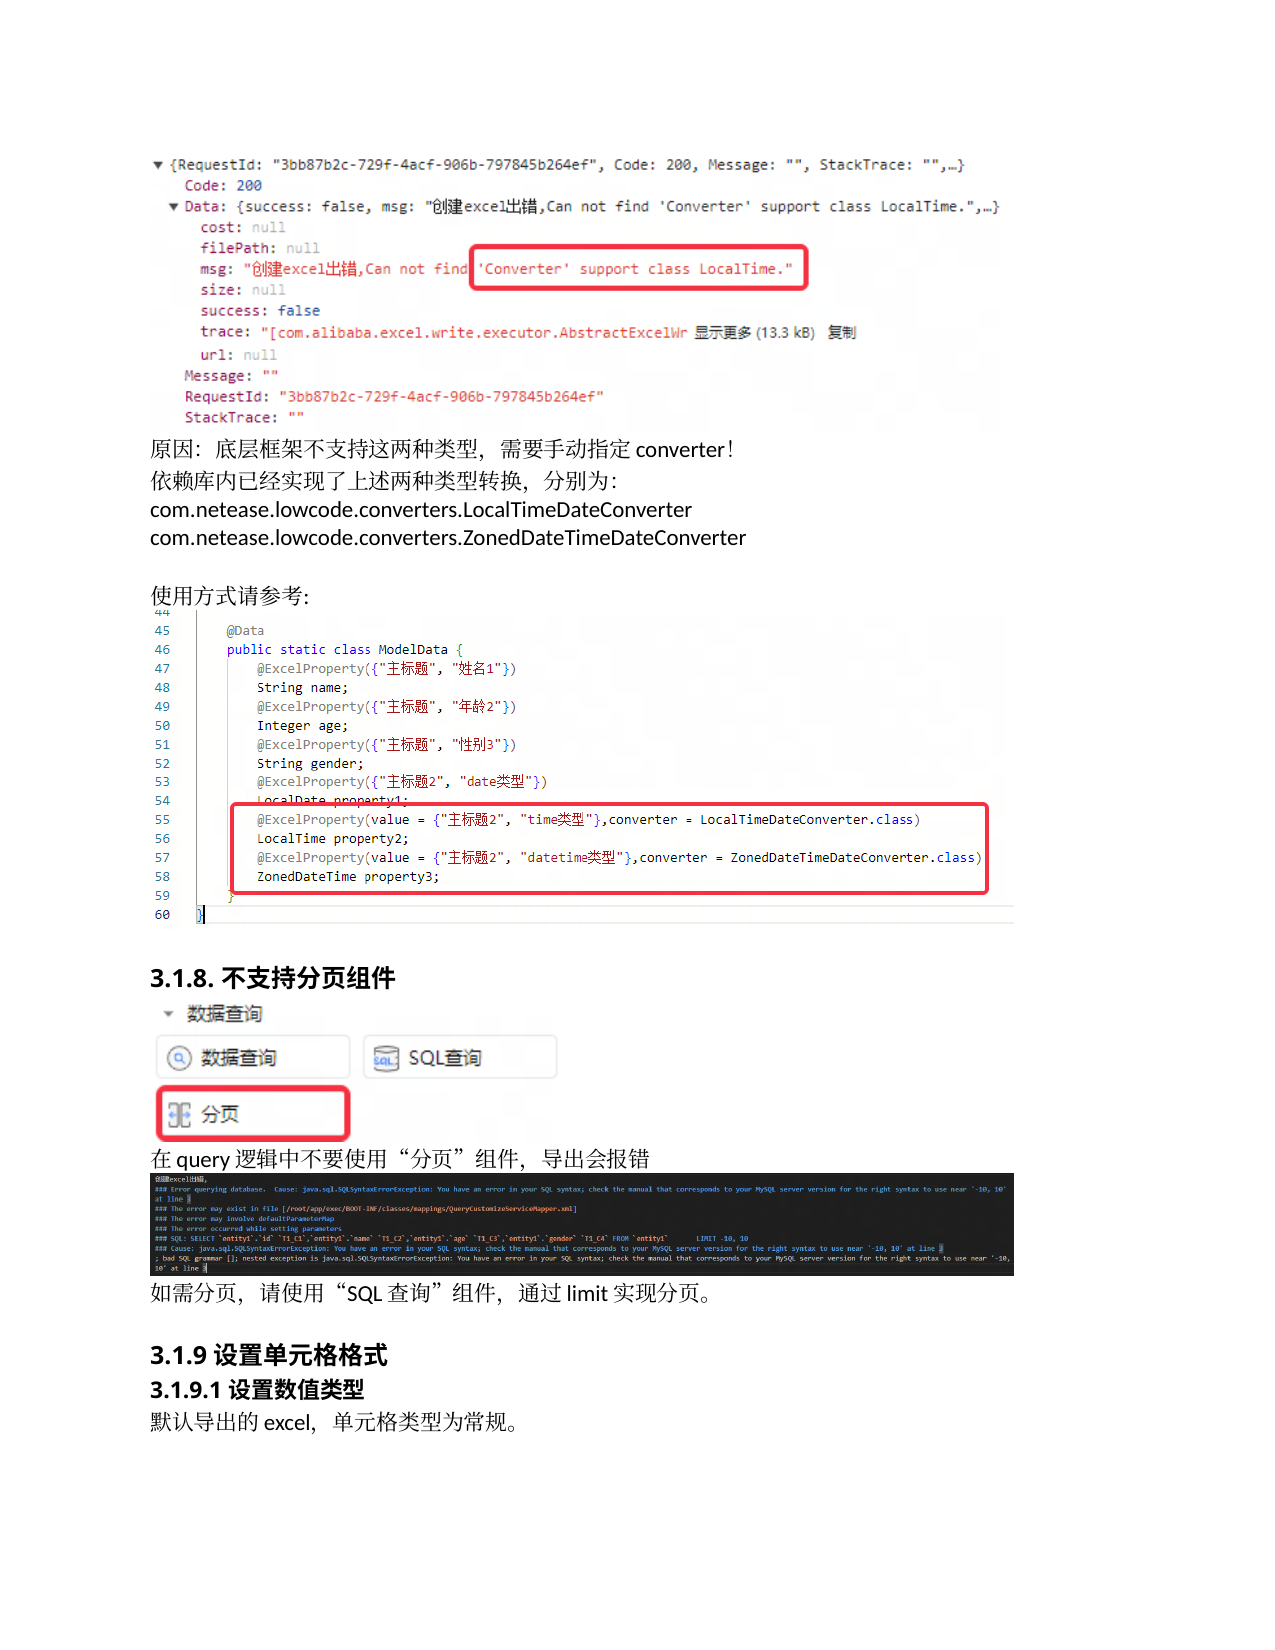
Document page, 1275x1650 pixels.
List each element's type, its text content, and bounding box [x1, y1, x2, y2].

picture [150, 994, 561, 1142]
text 依赖库内已经实现了上述两种类型转换，分别为： [150, 464, 1125, 495]
text 使用方式请参考: [150, 579, 1125, 611]
text 默认导出的excel，单元格类型为常规。 [150, 1405, 1125, 1436]
picture [150, 1173, 1014, 1276]
text com.netease.lowcode.converters.LocalTimeDateConverter [150, 495, 1125, 523]
text 在query逻辑中不要使用“分页”组件，导出会报错 [150, 1142, 1125, 1173]
text 如需分页，请使用“SQL查询”组件，通过limit实现分页。 [150, 1276, 1125, 1307]
text 原因：底层框架不支持这两种类型，需要手动指定converter！ [150, 432, 1125, 464]
picture [150, 610, 1014, 931]
picture [150, 150, 1014, 433]
text com.netease.lowcode.converters.ZonedDateTimeDateConverter [150, 523, 1125, 551]
